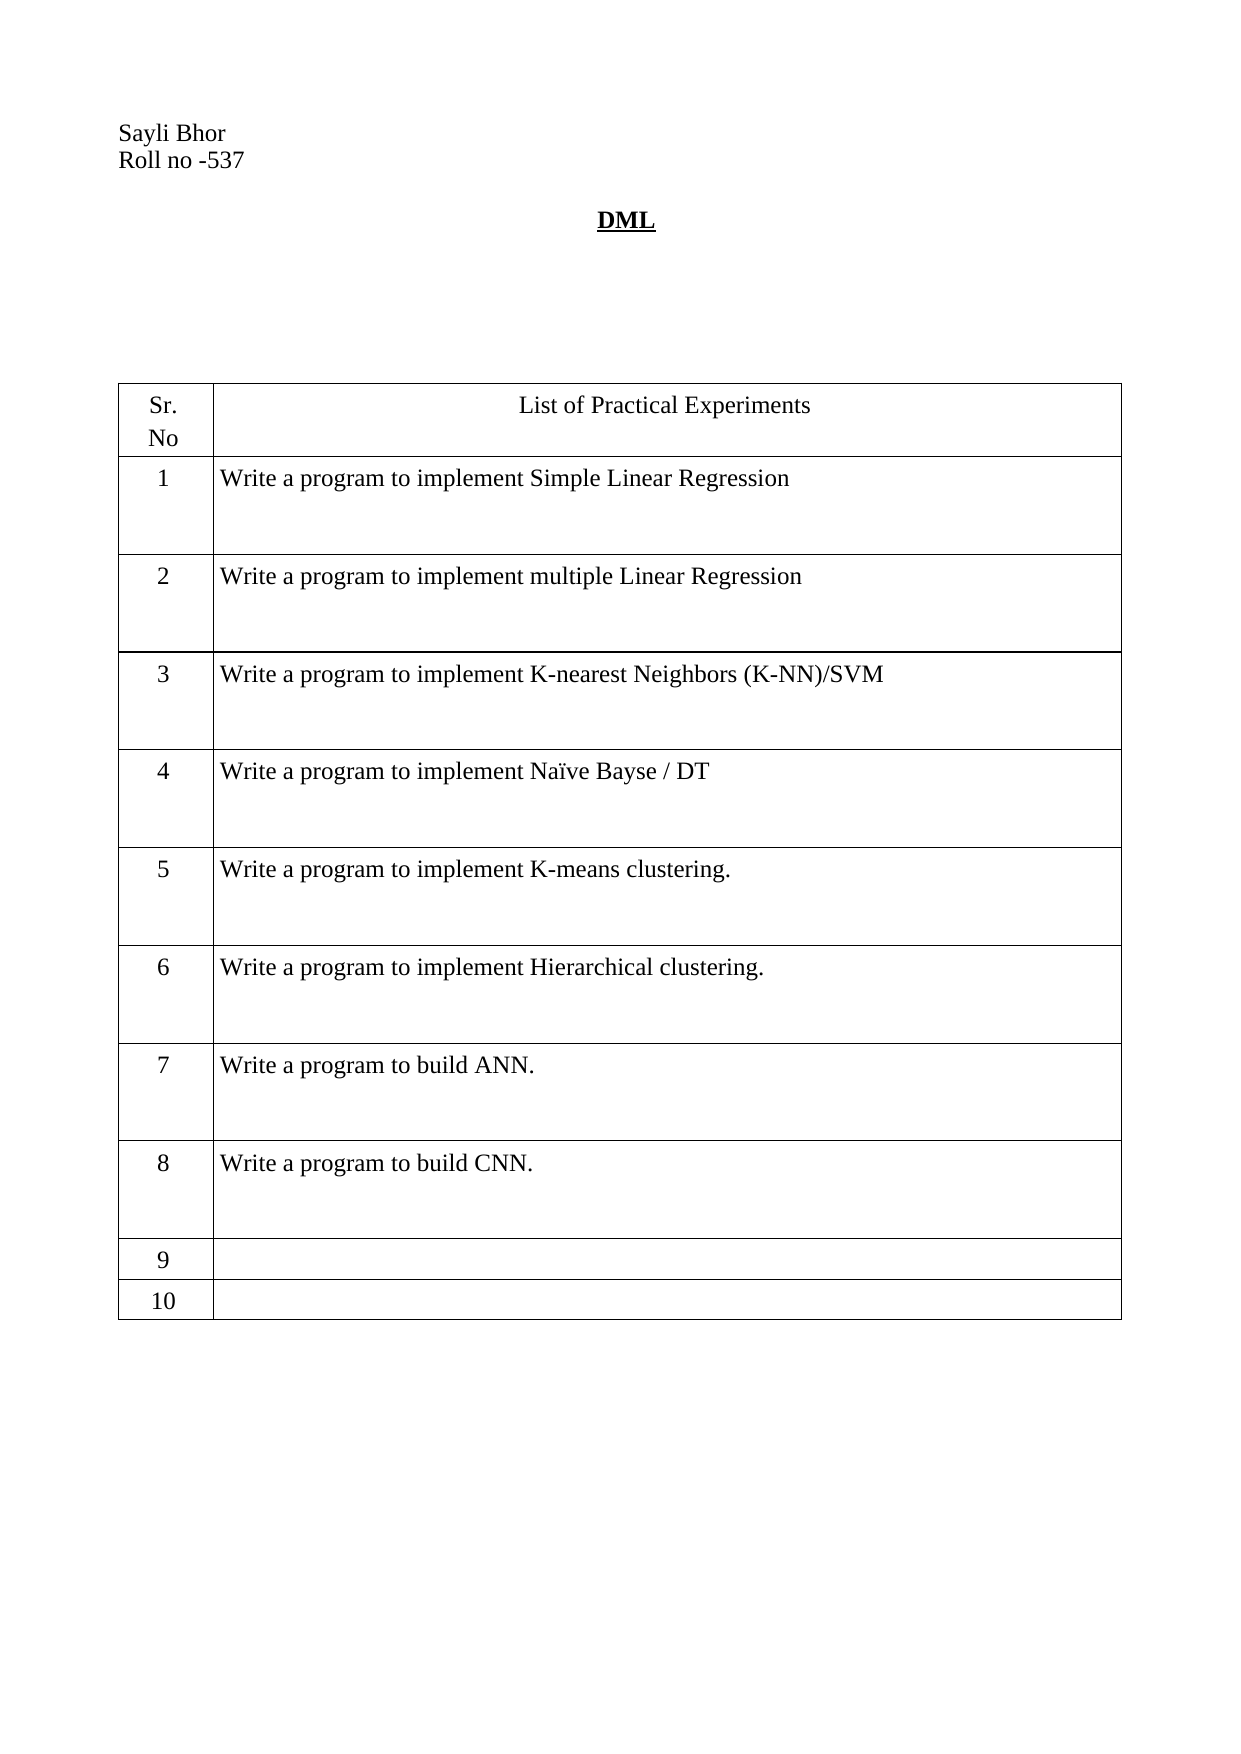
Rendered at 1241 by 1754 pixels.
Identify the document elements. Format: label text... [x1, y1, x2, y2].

table_cell 9 [119, 1239, 213, 1278]
table_cell Write a program to build CNN. [214, 1141, 1121, 1238]
table_cell Write a program to implement Simple Linear Regression [214, 457, 1121, 553]
table_cell [214, 1239, 1121, 1278]
table_cell 7 [119, 1044, 213, 1140]
table_cell Write a program to implement K-means clustering. [214, 848, 1121, 945]
table_cell Write a program to implement multiple Linear Regression [214, 555, 1121, 651]
table_cell 5 [119, 848, 213, 945]
table_cell Write a program to implement K-nearest Neighbors (K-NN)/SVM [214, 653, 1121, 749]
table_cell 6 [119, 946, 213, 1043]
table_cell 3 [119, 653, 213, 749]
text DML [118, 205, 655, 234]
table_cell 8 [119, 1141, 213, 1238]
table_cell 10 [119, 1280, 213, 1319]
table_header Sr. No [119, 384, 213, 456]
table_cell 4 [119, 750, 213, 847]
table_cell 1 [119, 457, 213, 553]
table_header List of Practical Experiments [214, 384, 1121, 456]
table_cell 2 [119, 555, 213, 651]
table_cell Write a program to implement Hierarchical clustering. [214, 946, 1121, 1043]
table_cell Write a program to build ANN. [214, 1044, 1121, 1140]
table_cell [214, 1280, 1121, 1319]
table_cell Write a program to implement Naïve Bayse / DT [214, 750, 1121, 847]
